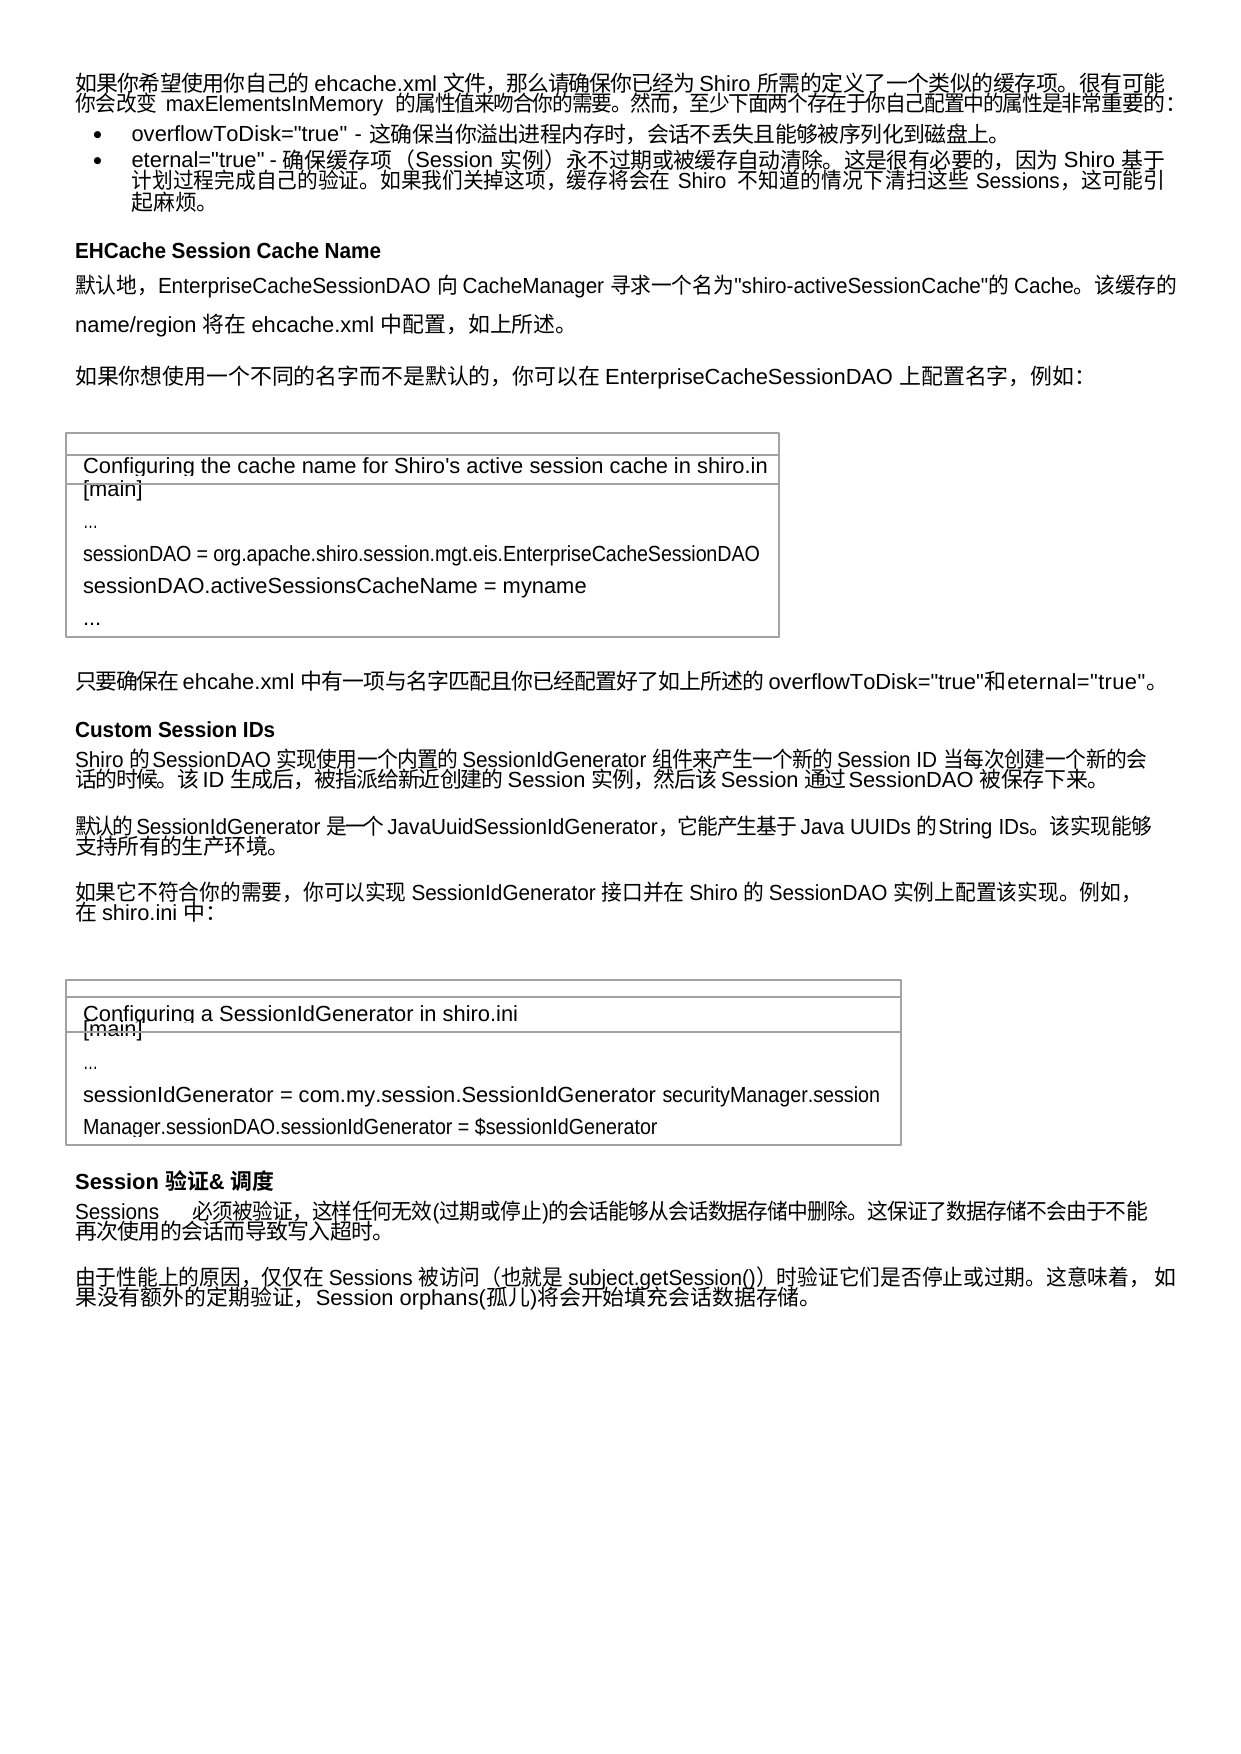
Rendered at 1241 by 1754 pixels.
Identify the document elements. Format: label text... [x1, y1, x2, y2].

list overflowToDisk="true" - 这确保当你溢出进程内存时，会话不丢失且能够被序列化到磁盘上。 [94, 118, 1201, 148]
text 如果它不符合你的需要，你可以实现 SessionIdGenerator 接口并在 Shiro 的 SessionDAO 实例上配置该实现。例如， 在 shiro.ini 中： [75, 883, 1163, 927]
list eternal="true" - 确保缓存项（Session 实例）永不过期或被缓存自动清除。这是很有必要的，因为 Shiro 基于计划过程完成自己的验证。如果我们关掉这项，缓存将会在 Shiro 不知道的情况下清扫这些 Sessions，这可能引起麻烦。 [94, 151, 1166, 217]
text 如果你希望使用你自己的 ehcache.xml 文件，那么请确保你已经为 Shiro 所需的定义了一个类似的缓存项。很有可能你会改变 maxElementsInMemory 的属性值来吻合你的需要。然而，至少下面两个存在于你自己配置中的属性是非常重要的： [75, 74, 1166, 118]
text 默认的 SessionIdGenerator 是一个 JavaUuidSessionIdGenerator，它能产生基于 Java UUIDs 的 String IDs。该实现能够支持所有的生产环境。 [75, 817, 1158, 860]
text Shiro 的 SessionDAO 实现使用一个内置的 SessionIdGenerator 组件来产生一个新的 Session ID 当每次创建一个新的会话的时候。该 ID 生成后，被指派给新近创建的 Session 实例，然后该 Session 通过 SessionDAO 被保存下来。 [75, 750, 1166, 794]
subtitle Session 验证& 调度 [75, 1171, 1201, 1194]
text 默认地，EnterpriseCacheSessionDAO 向 CacheManager 寻求一个名为"shiro-activeSessionCache"的 Cache。该缓存的 [75, 263, 1201, 301]
text 如果你想使用一个不同的名字而不是默认的，你可以在 EnterpriseCacheSessionDAO 上配置名字，例如： [75, 359, 1201, 390]
subtitle EHCache Session Cache Name [75, 240, 1201, 263]
text 只要确保在 ehcahe.xml 中有一项与名字匹配且你已经配置好了如上所述的 overflowToDisk="true"和 eternal="true"。 [75, 655, 1201, 698]
text Sessions 必须被验证，这样任何无效(过期或停止)的会话能够从会话数据存储中删除。这保证了数据存储不会由于不能再次使用的会话而导致写入超时。 [75, 1202, 1166, 1246]
text 由于性能上的原因，仅仅在 Sessions 被访问（也就是 subject.getSession()）时验证它们是否停止或过期。这意味着， 如果没有额外的定期验证，Session orphans(孤儿)将会开始填充会话数据存储。 [75, 1268, 1177, 1312]
subtitle Custom Session IDs [75, 719, 1201, 742]
text name/region 将在 ehcache.xml 中配置，如上所述。 [75, 301, 1201, 340]
